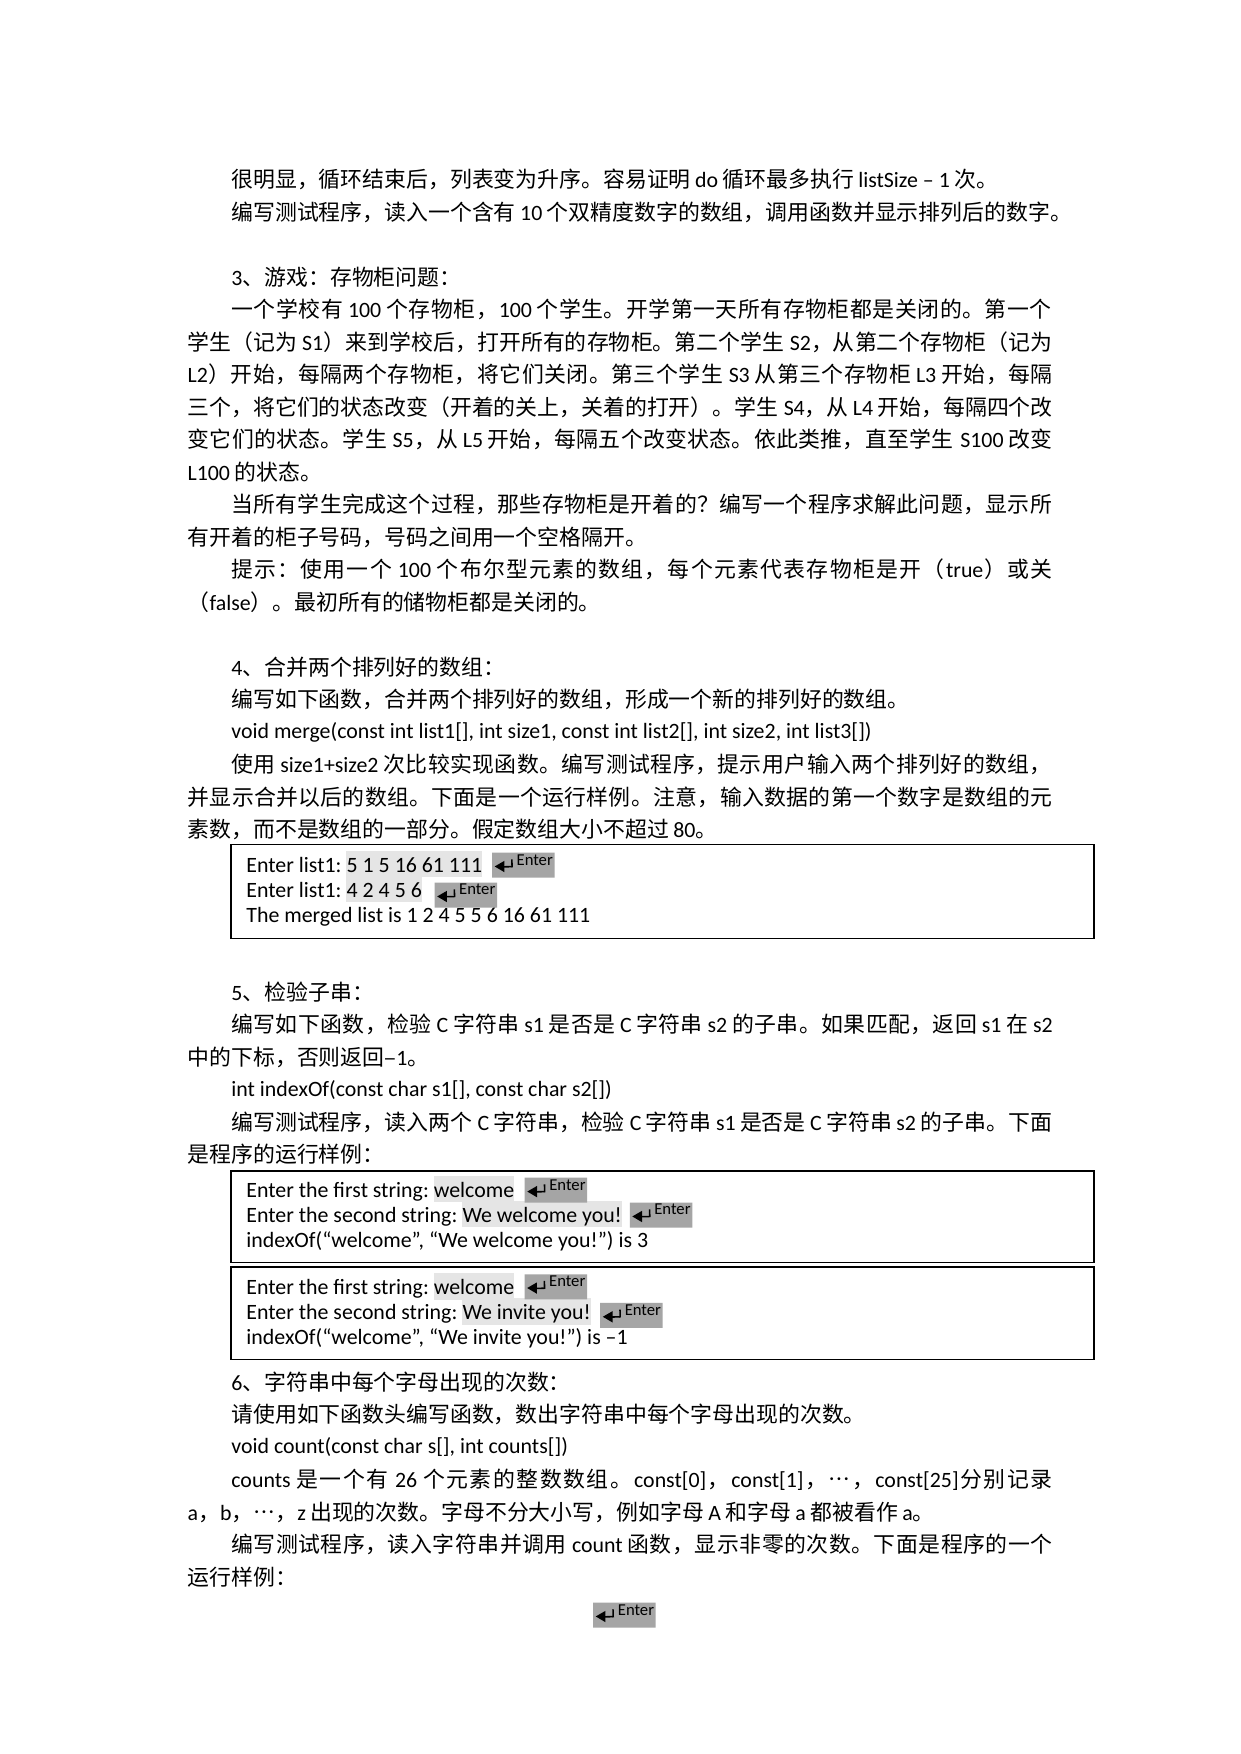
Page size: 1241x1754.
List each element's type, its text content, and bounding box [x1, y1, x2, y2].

text void merge(const int list1[], int size1, const int list2[], int size2, int list3[]) [187, 714, 1053, 747]
text 提示：使用一个100个布尔型元素的数组，每个元素代表存物柜是开（true）或关（false）。最初所有的储物柜都是关闭的。 [187, 552, 1053, 617]
text 5、检验子串： [187, 974, 1053, 1007]
text 3、游戏：存物柜问题： [187, 259, 1053, 292]
text 一个学校有100个存物柜，100个学生。开学第一天所有存物柜都是关闭的。第一个学生（记为S1）来到学校后，打开所有的存物柜。第二个学生S2，从第二个存物柜（记为L2）开始，每隔两个存物柜，将它们关闭。第三个学生S3从第三个存物柜L3开始，每隔三个，将它们的状态改变（开着的关上，关着的打开）。学生S4，从L4开始，每隔四个改变它们的状态。学生S5，从L5开始，每隔五个改变状态。依此类推，直至学生S100改变L100的状态。 [187, 292, 1053, 487]
text 编写如下函数，合并两个排列好的数组，形成一个新的排列好的数组。 [187, 682, 1053, 714]
text 编写测试程序，读入字符串并调用count函数，显示非零的次数。下面是程序的一个运行样例： [187, 1527, 1053, 1592]
text 6、字符串中每个字母出现的次数： [187, 1364, 1053, 1397]
text 当所有学生完成这个过程，那些存物柜是开着的？编写一个程序求解此问题，显示所有开着的柜子号码，号码之间用一个空格隔开。 [187, 487, 1053, 552]
text 编写如下函数，检验C字符串s1是否是C字符串s2的子串。如果匹配，返回s1在s2中的下标，否则返回–1。 [187, 1007, 1053, 1072]
text 4、合并两个排列好的数组： [187, 649, 1053, 682]
text 请使用如下函数头编写函数，数出字符串中每个字母出现的次数。 [187, 1397, 1053, 1429]
text 编写测试程序，读入两个C字符串，检验C字符串s1是否是C字符串s2的子串。下面是程序的运行样例： [187, 1104, 1053, 1169]
text int indexOf(const char s1[], const char s2[]) [187, 1072, 1053, 1104]
text counts是一个有26个元素的整数数组。const[0]，const[1]，…，const[25]分别记录a，b，…，z出现的次数。字母不分大小写，例如字母A和字母a都被看作a。 [187, 1462, 1053, 1527]
text 很明显，循环结束后，列表变为升序。容易证明do循环最多执行listSize – 1次。 [187, 162, 1053, 194]
text 编写测试程序，读入一个含有10个双精度数字的数组，调用函数并显示排列后的数字。 [187, 194, 1053, 227]
text 使用size1+size2次比较实现函数。编写测试程序，提示用户输入两个排列好的数组，并显示合并以后的数组。下面是一个运行样例。注意，输入数据的第一个数字是数组的元素数，而不是数组的一部分。假定数组大小不超过80。 [187, 747, 1053, 844]
text void count(const char s[], int counts[]) [187, 1429, 1053, 1462]
